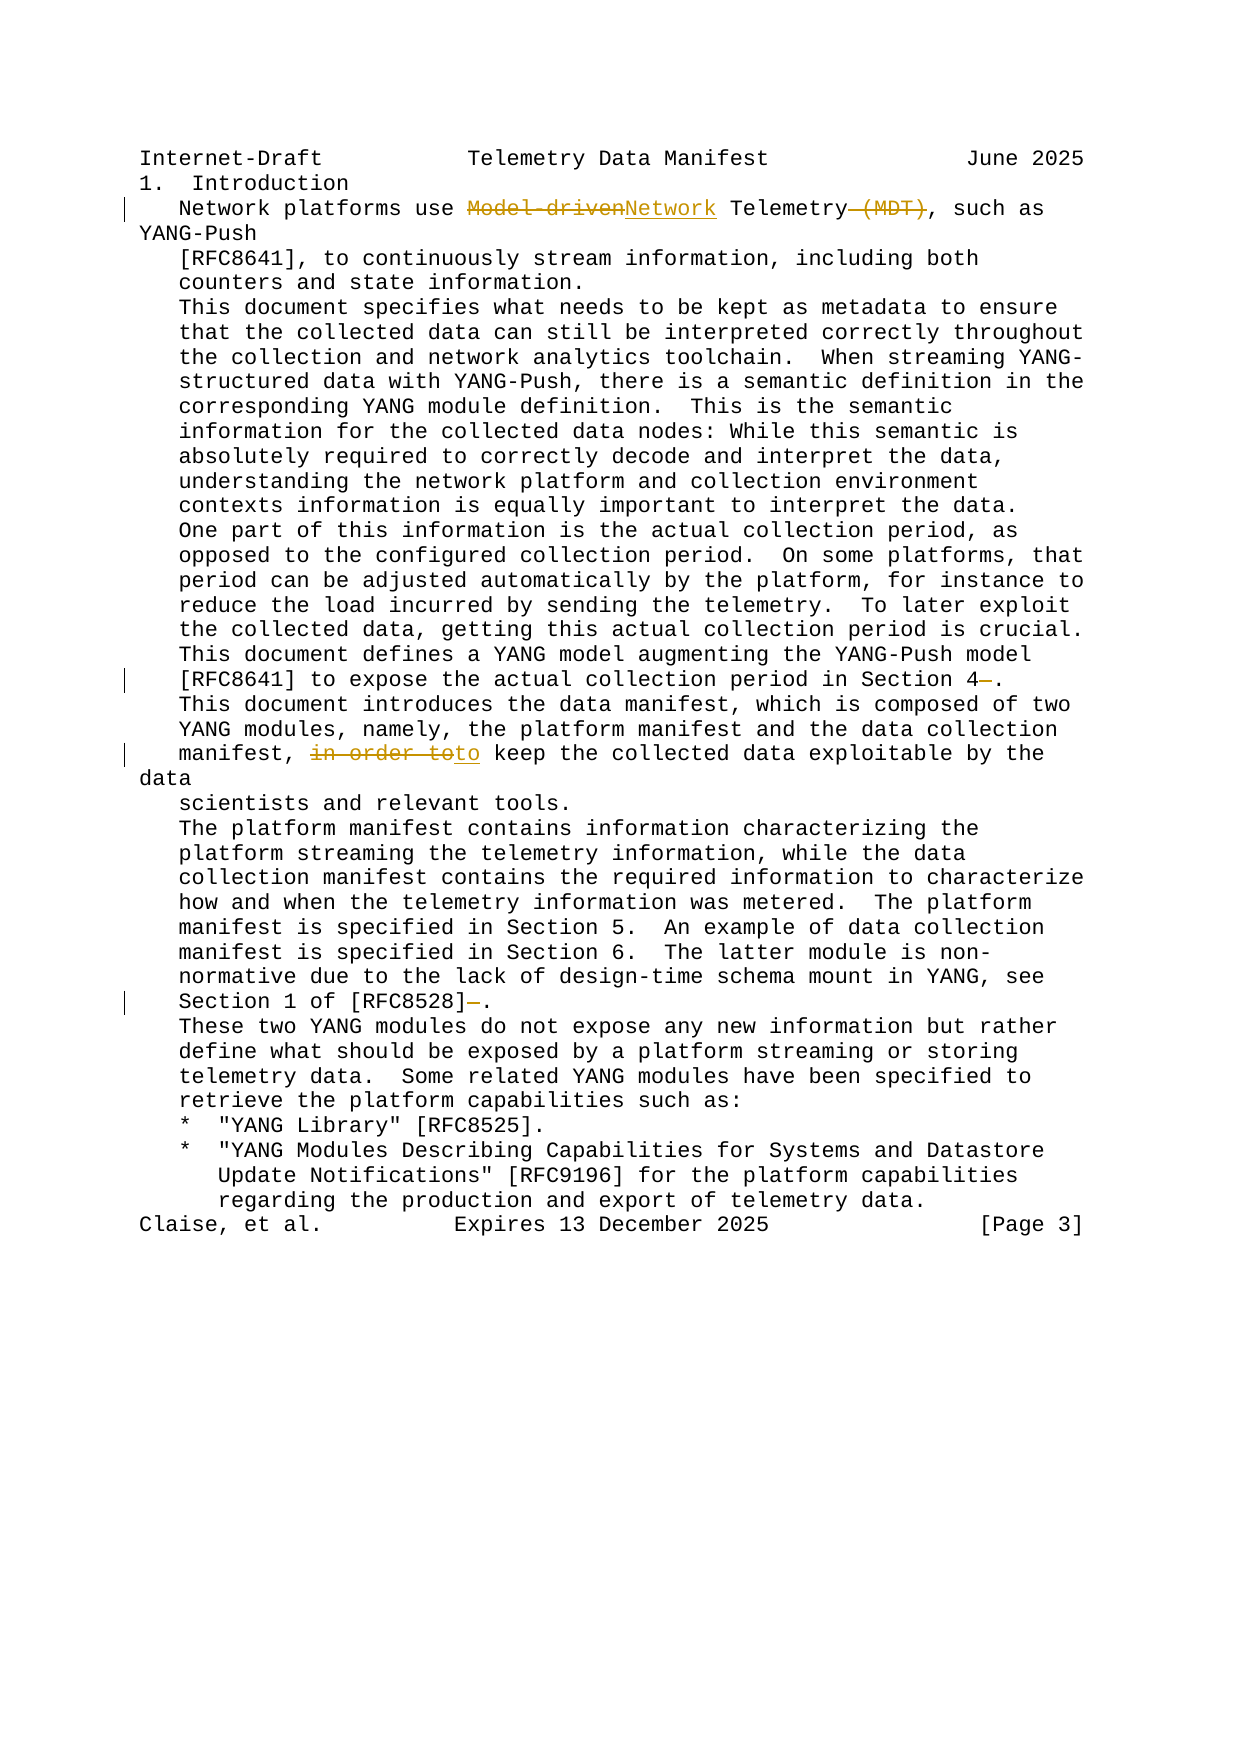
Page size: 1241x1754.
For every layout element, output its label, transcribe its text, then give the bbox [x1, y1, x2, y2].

text This document introduces the data manifest, which is composed of two [139, 693, 1101, 718]
text period can be adjusted automatically by the platform, for instance to [139, 569, 1101, 594]
text structured data with YANG-Push, there is a semantic definition in the [139, 371, 1101, 396]
text * "YANG Modules Describing Capabilities for Systems and Datastore [139, 1139, 1101, 1164]
text platform streaming the telemetry information, while the data [139, 842, 1101, 867]
text reduce the load incurred by sending the telemetry. To later exploit [139, 594, 1101, 619]
text Section 1 of [RFC8528]. [139, 991, 1101, 1015]
text define what should be exposed by a platform streaming or storing [139, 1040, 1101, 1065]
text regarding the production and export of telemetry data. [139, 1189, 1101, 1214]
text This document defines a YANG model augmenting the YANG-Push model [139, 643, 1101, 668]
text retrieve the platform capabilities such as: [139, 1090, 1101, 1114]
text how and when the telemetry information was metered. The platform [139, 891, 1101, 916]
text understanding the network platform and collection environment [139, 470, 1101, 495]
text the collected data, getting this actual collection period is crucial. [139, 619, 1101, 643]
text corresponding YANG module definition. This is the semantic [139, 396, 1101, 420]
text manifest is specified in Section 6. The latter module is non- [139, 941, 1101, 966]
text Claise, et al. Expires 13 December 2025 [Page 3] [139, 1214, 1101, 1238]
text Network platforms use Telemetry, such as YANG-Push [139, 197, 1101, 247]
text One part of this information is the actual collection period, as [139, 519, 1101, 544]
text absolutely required to correctly decode and interpret the data, [139, 445, 1101, 470]
text counters and state information. [139, 272, 1101, 296]
text Update Notifications" [RFC9196] for the platform capabilities [139, 1164, 1101, 1189]
text manifest, keep the collected data exploitable by the data [139, 743, 1101, 792]
text * "YANG Library" [RFC8525]. [139, 1114, 1101, 1139]
text scientists and relevant tools. [139, 792, 1101, 817]
text YANG modules, namely, the platform manifest and the data collection [139, 718, 1101, 743]
text opposed to the configured collection period. On some platforms, that [139, 544, 1101, 569]
text telemetry data. Some related YANG modules have been specified to [139, 1065, 1101, 1090]
text normative due to the lack of design-time schema mount in YANG, see [139, 966, 1101, 991]
text that the collected data can still be interpreted correctly throughout [139, 321, 1101, 346]
text [RFC8641], to continuously stream information, including both [139, 247, 1101, 272]
text the collection and network analytics toolchain. When streaming YANG- [139, 346, 1101, 371]
text contexts information is equally important to interpret the data. [139, 495, 1101, 519]
text The platform manifest contains information characterizing the [139, 817, 1101, 842]
text Internet-Draft Telemetry Data Manifest June 2025 [139, 148, 1101, 172]
text [RFC8641] to expose the actual collection period in Section 4. [139, 668, 1101, 693]
text information for the collected data nodes: While this semantic is [139, 420, 1101, 445]
text This document specifies what needs to be kept as metadata to ensure [139, 296, 1101, 321]
text These two YANG modules do not expose any new information but rather [139, 1015, 1101, 1040]
text manifest is specified in Section 5. An example of data collection [139, 916, 1101, 941]
text collection manifest contains the required information to characterize [139, 867, 1101, 891]
text 1. Introduction [139, 172, 1101, 197]
